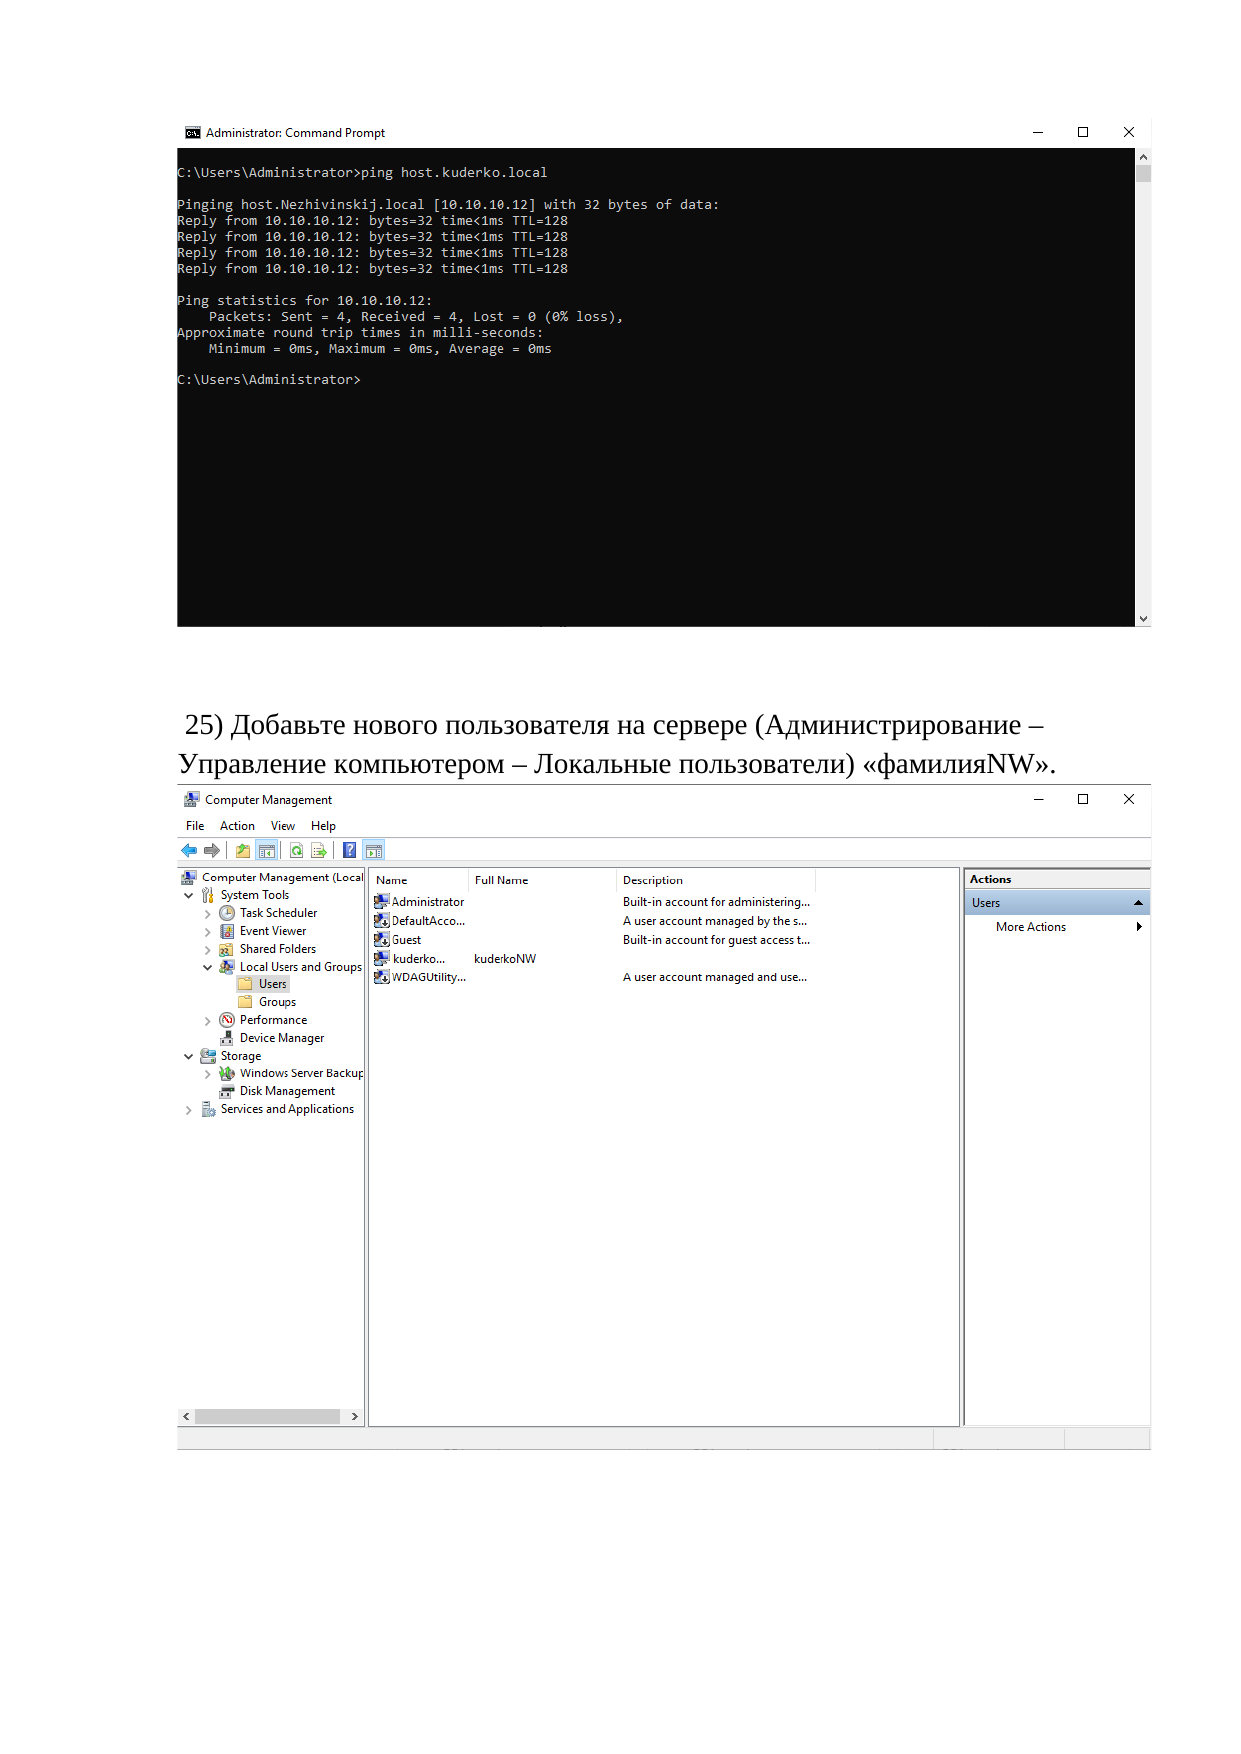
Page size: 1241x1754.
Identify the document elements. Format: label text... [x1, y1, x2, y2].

picture [177, 118, 1152, 627]
picture [177, 784, 1152, 1450]
text 25) Добавьте нового пользователя на сервере (Администрирование – Управление компьютером – Локальные пользователи) «фамилияNW». [177, 707, 1152, 779]
